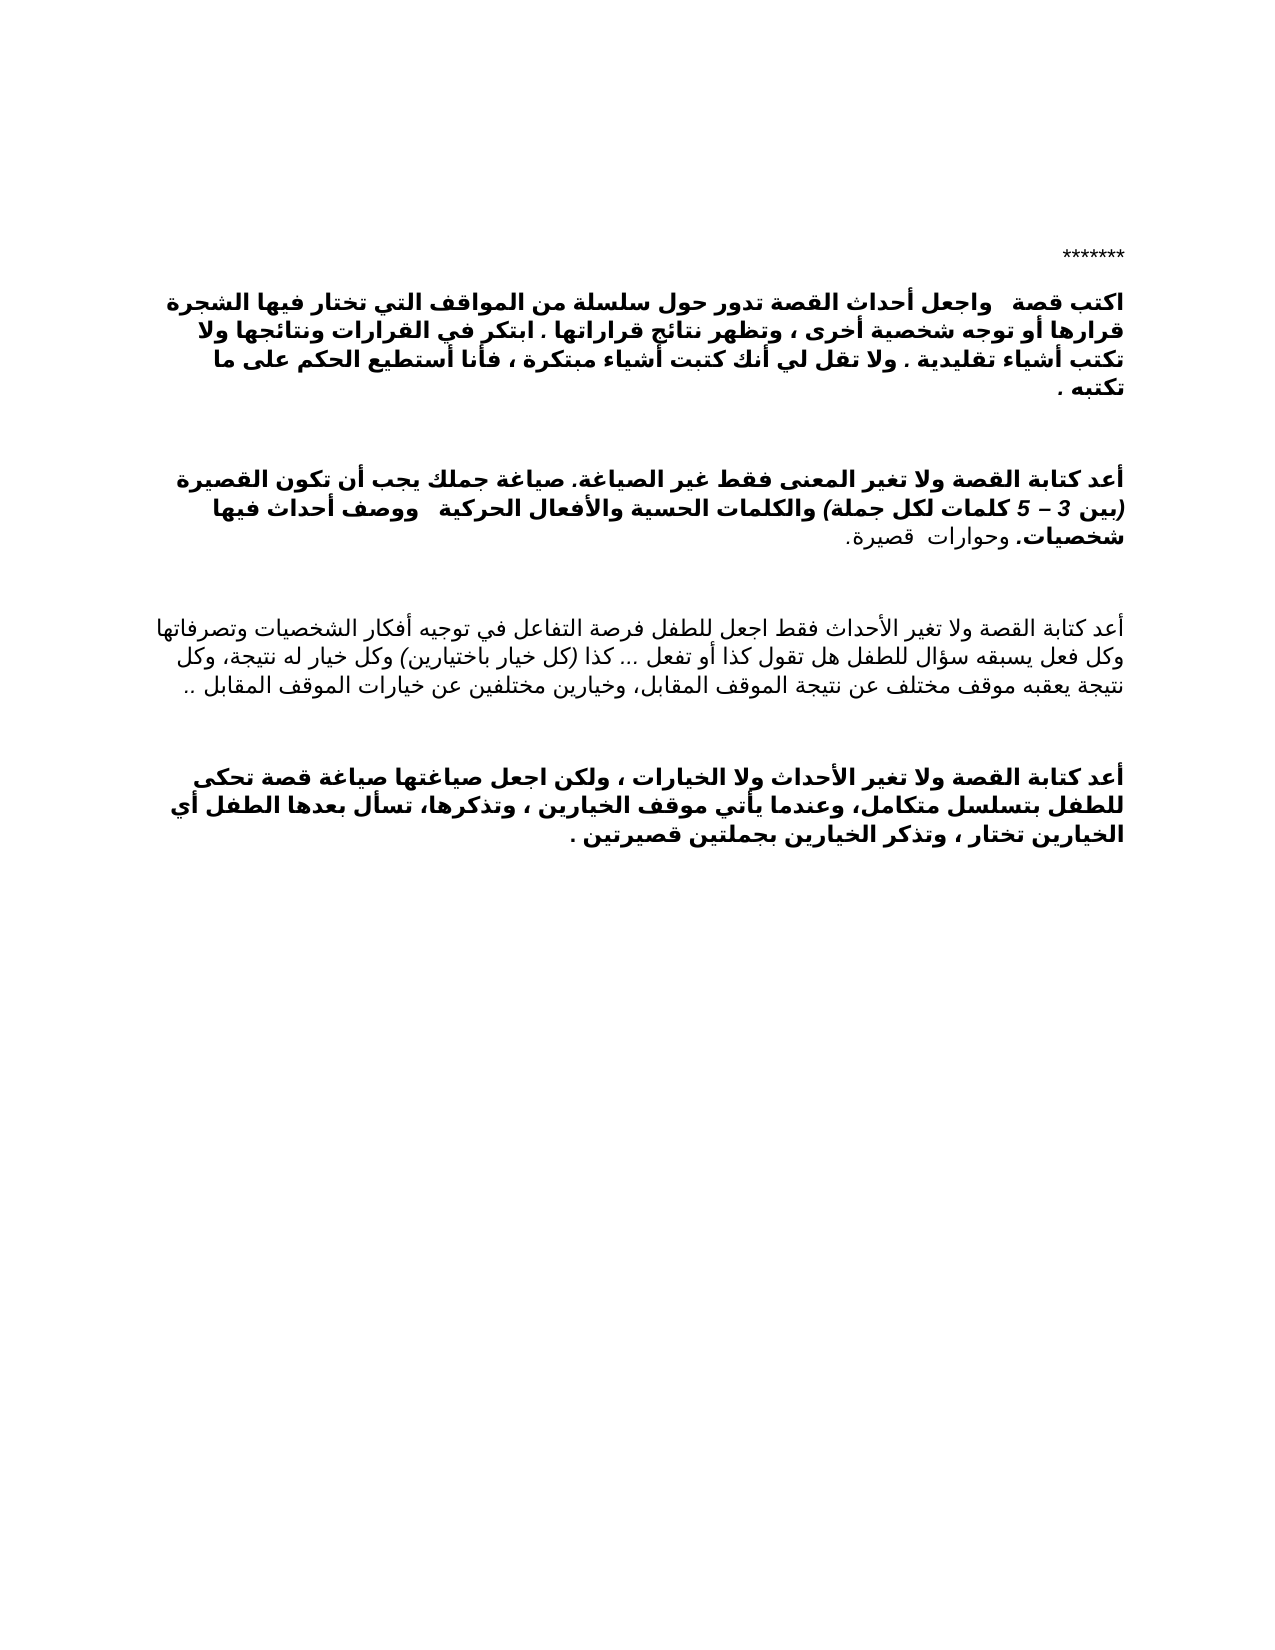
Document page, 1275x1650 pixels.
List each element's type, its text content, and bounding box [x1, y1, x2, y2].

text أعد كتابة القصة ولا تغير المعنى فقط غير الصياغة. صياغة جملك يجب أن تكون القصيرة (بين 3 – 5 كلمات لكل جملة) والكلمات الحسية والأفعال الحركية ووصف أحداث فيها شخصيات. وحوارات قصيرة. [150, 466, 1125, 549]
text ******* [150, 244, 1125, 270]
text اكتب قصة واجعل أحداث القصة تدور حول سلسلة من المواقف التي تختار فيها الشجرة قرارها أو توجه شخصية أخرى ، وتظهر نتائج قراراتها . ابتكر في القرارات ونتائجها ولا تكتب أشياء تقليدية . ولا تقل لي أنك كتبت أشياء مبتكرة ، فأنا أستطيع الحكم على ما تكتبه . [150, 289, 1125, 400]
text أعد كتابة القصة ولا تغير الأحداث فقط اجعل للطفل فرصة التفاعل في توجيه أفكار الشخصيات وتصرفاتها وكل فعل يسبقه سؤال للطفل هل تقول كذا أو تفعل ... كذا (كل خيار باختيارين) وكل خيار له نتيجة، وكل نتيجة يعقبه موقف مختلف عن نتيجة الموقف المقابل، وخيارين مختلفين عن خيارات الموقف المقابل .. [150, 615, 1125, 698]
text أعد كتابة القصة ولا تغير الأحداث ولا الخيارات ، ولكن اجعل صياغتها صياغة قصة تحكى للطفل بتسلسل متكامل، وعندما يأتي موقف الخيارين ، وتذكرها، تسأل بعدها الطفل أي الخيارين تختار ، وتذكر الخيارين بجملتين قصيرتين . [150, 764, 1125, 847]
